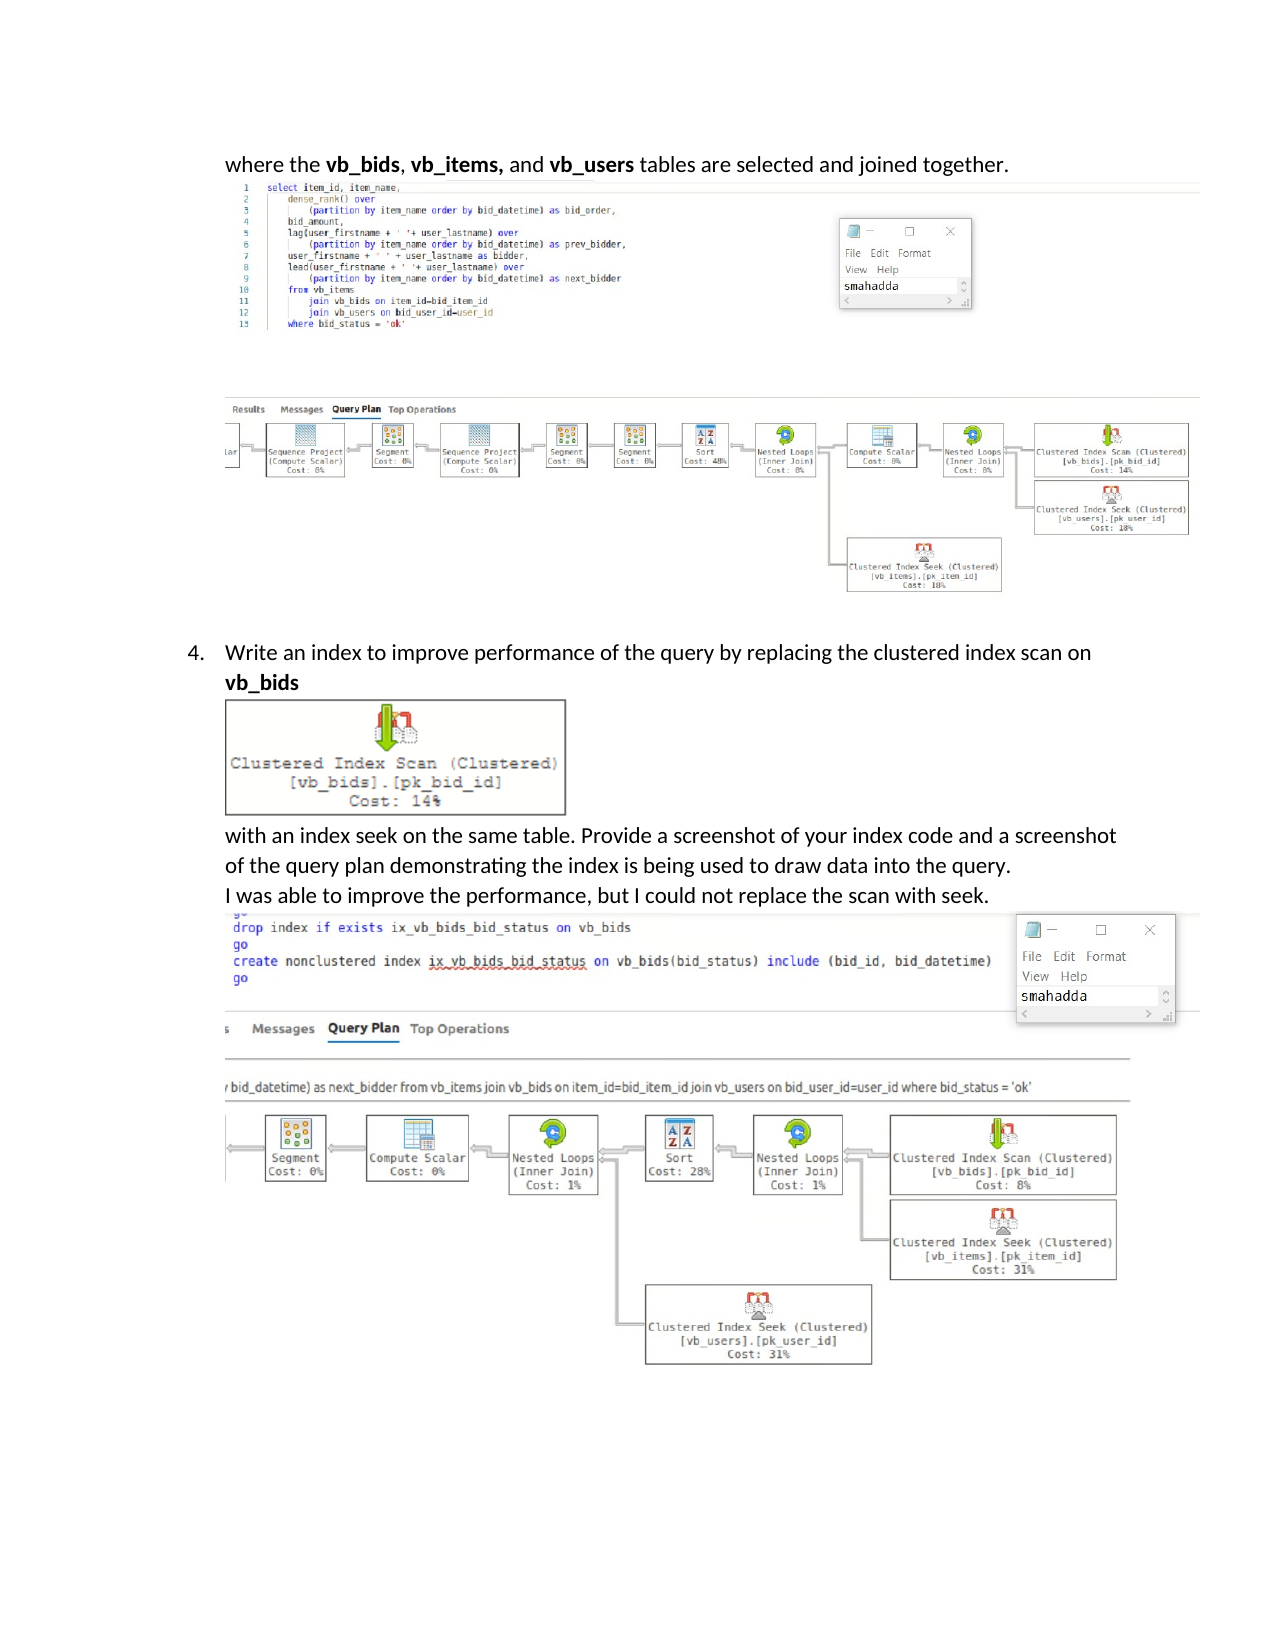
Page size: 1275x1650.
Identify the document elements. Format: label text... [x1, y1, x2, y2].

picture [225, 911, 1200, 1371]
picture [225, 698, 571, 819]
picture [225, 180, 1200, 636]
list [187, 150, 1125, 636]
